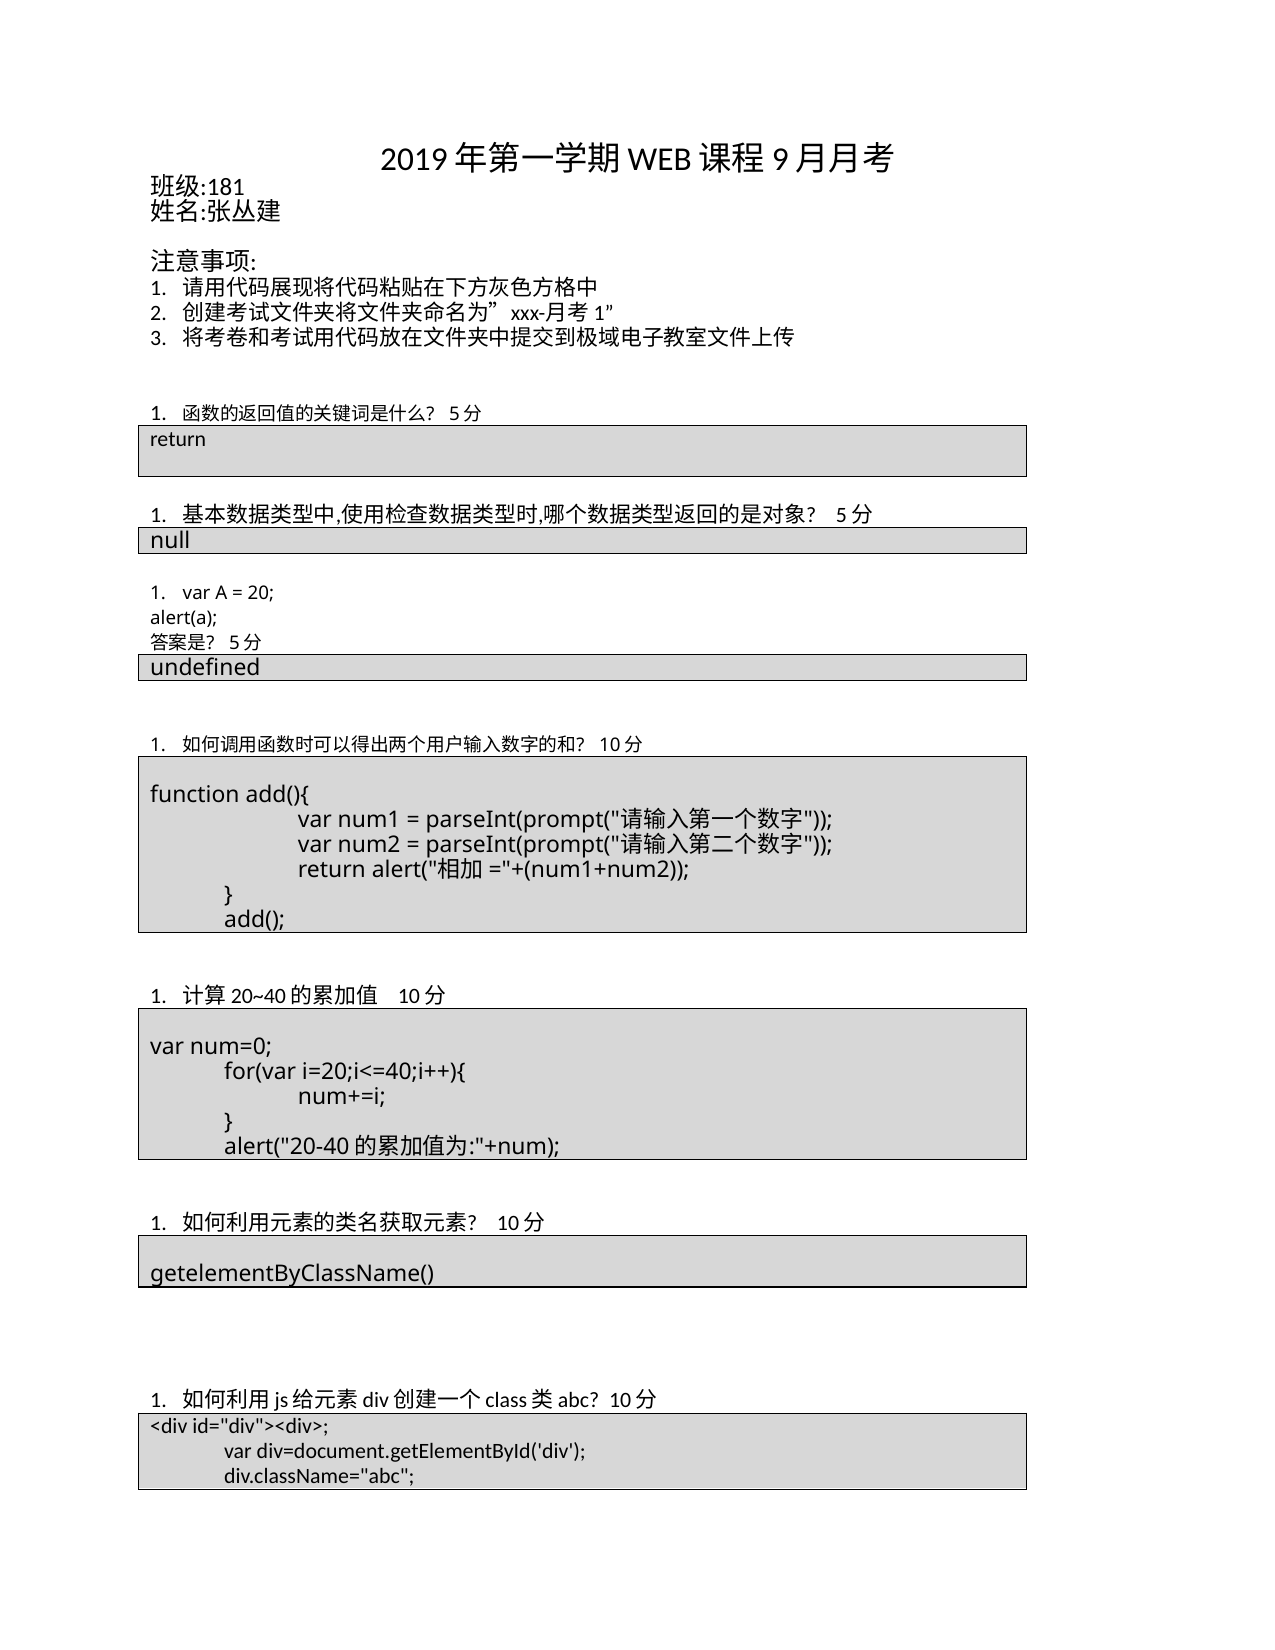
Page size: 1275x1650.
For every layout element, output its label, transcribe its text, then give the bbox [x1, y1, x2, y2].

list 函数的返回值的关键词是什么? 5分 [150, 400, 1125, 425]
table_header function add(){ var num1 = parseInt(prompt("请输入第一个数字")); var num2 = parseInt(prompt("请输入第二个数字")); return alert("相加 ="+(num1+num2)); } add(); [139, 757, 1026, 932]
table_header undefined [139, 655, 1026, 680]
list 如何利用js给元素div创建一个class类abc? 10分 [150, 1387, 1125, 1412]
text 答案是? 5分 [150, 629, 1125, 654]
list 如何调用函数时可以得出两个用户输入数字的和? 10分 [150, 731, 1125, 756]
text 2019年第一学期WEB课程9月月考 [150, 150, 1125, 175]
text 注意事项: [150, 250, 1125, 275]
table_header getelementByClassName() [139, 1236, 1026, 1286]
table_header null [139, 528, 1026, 553]
table_header return [139, 426, 1026, 476]
list 基本数据类型中,使用检查数据类型时,哪个数据类型返回的是对象? 5分 [150, 502, 1125, 527]
text 班级:181 [150, 175, 1125, 200]
list 请用代码展现将代码粘贴在下方灰色方格中 [150, 275, 1125, 300]
text 姓名:张丛建 [150, 200, 1125, 225]
list 将考卷和考试用代码放在文件夹中提交到极域电子教室文件上传 [150, 325, 1125, 350]
list 计算20~40的累加值 10分 [150, 983, 1125, 1008]
list var A = 20; [150, 579, 1125, 604]
list 创建考试文件夹将文件夹命名为”xxx-月考1” [150, 300, 1125, 325]
list 如何利用元素的类名获取元素? 10分 [150, 1210, 1125, 1235]
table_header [139, 1414, 1026, 1488]
table_header var num=0; for(var i=20;i<=40;i++){ num+=i; } alert("20-40的累加值为:"+num); [139, 1009, 1026, 1159]
text alert(a); [150, 604, 1125, 629]
